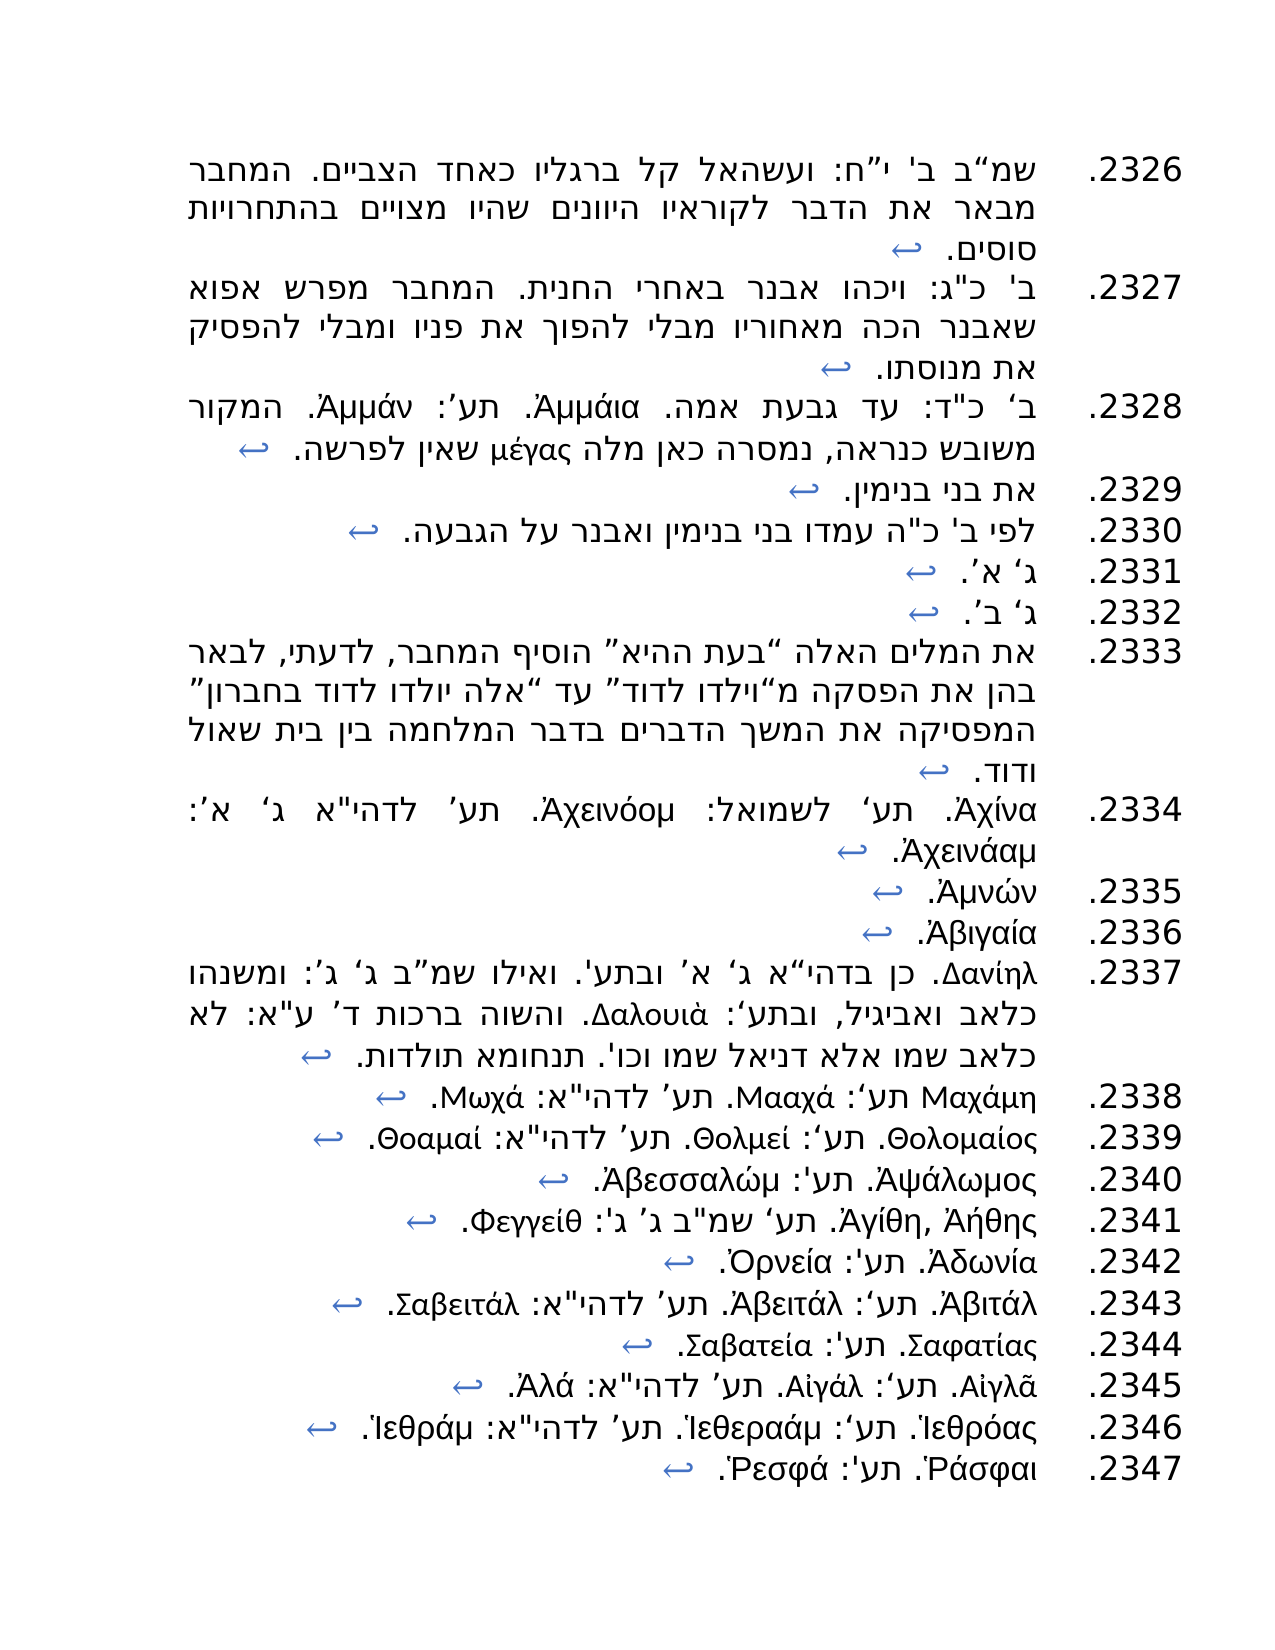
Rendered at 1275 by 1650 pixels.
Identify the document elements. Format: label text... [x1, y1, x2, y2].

list Ἀμνών. ↩ [187, 870, 1087, 911]
list ג‘ ב’. ↩ [187, 591, 1087, 632]
list Θολομαίος. תע‘: Θολμεί. תע’ לדהי"א: Θοαμαί. ↩ [187, 1116, 1087, 1158]
list Ῥάσφαι. תע': Ῥεσφά. ↩ [187, 1447, 1087, 1488]
list Ἀβιτάλ. תע‘: Ἀβειτάλ. תע’ לדהי"א: Σαβειτάλ. ↩ [187, 1282, 1087, 1323]
list את המלים האלה “בעת ההיא” הוסיף המחבר, לדעתי, לבאר בהן את הפסקה מ“וילדו לדוד” עד “אלה יולדו לדוד בחברון” המפסיקה את המשך הדברים בדבר המלחמה בין בית שאול ודוד. ↩ [187, 632, 1087, 790]
list Ἀψάλωμος. תע': Ἀβεσσαλώμ. ↩ [187, 1158, 1087, 1199]
list Ἀγίθη, Ἀήθης. תע‘ שמ"ב ג’ ג': Φεγγείθ. ↩ [187, 1199, 1087, 1240]
list Ἀδωνία. תע': Ὀρνεία. ↩ [187, 1240, 1087, 1282]
list את בני בנימין. ↩ [187, 468, 1087, 509]
list לפי ב' כ"ה עמדו בני בנימין ואבנר על הגבעה. ↩ [187, 509, 1087, 550]
list ב' כ"ג: ויכהו אבנר באחרי החנית. המחבר מפרש אפוא שאבנר הכה מאחוריו מבלי להפוך את פניו ומבלי להפסיק את מנוסתו. ↩ [187, 269, 1087, 387]
list ב‘ כ"ד: עד גבעת אמה. Ἀμμάια. תע’: Ἀμμάν. המקור משובש כנראה, נמסרה כאן מלה μέγας שאין לפרשה. ↩ [187, 387, 1087, 468]
list ג‘ א’. ↩ [187, 550, 1087, 591]
list Δανίηλ. כן בדהי“א ג‘ א’ ובתע'. ואילו שמ”ב ג‘ ג’: ומשנהו כלאב ואביגיל, ובתע‘: Δαλουιὰ. והשוה ברכות ד’ ע"א: לא כלאב שמו אלא דניאל שמו וכו'. תנחומא תולדות. ↩ [187, 952, 1087, 1075]
list Ἱεθρόας. תע‘: Ἱεθεραάμ. תע’ לדהי"א: Ἱεθράμ. ↩ [187, 1406, 1087, 1447]
list Σαφατίας. תע': Σαβατεία. ↩ [187, 1323, 1087, 1365]
list Μαχάμη תע‘: Μααχά. תע’ לדהי"א: Μωχά. ↩ [187, 1075, 1087, 1116]
list שמ“ב ב' י”ח: ועשהאל קל ברגליו כאחד הצביים. המחבר מבאר את הדבר לקוראיו היוונים שהיו מצויים בהתחרויות סוסים. ↩ [187, 150, 1087, 269]
list Ἀχίνα. תע‘ לשמואל: Ἀχεινόομ. תע’ לדהי"א ג‘ א’: Ἀχεινάαμ. ↩ [187, 790, 1087, 870]
list Ἀβιγαία. ↩ [187, 911, 1087, 952]
list Αἰγλᾶ. תע‘: Αἰγάλ. תע’ לדהי"א: Ἀλά. ↩ [187, 1365, 1087, 1406]
